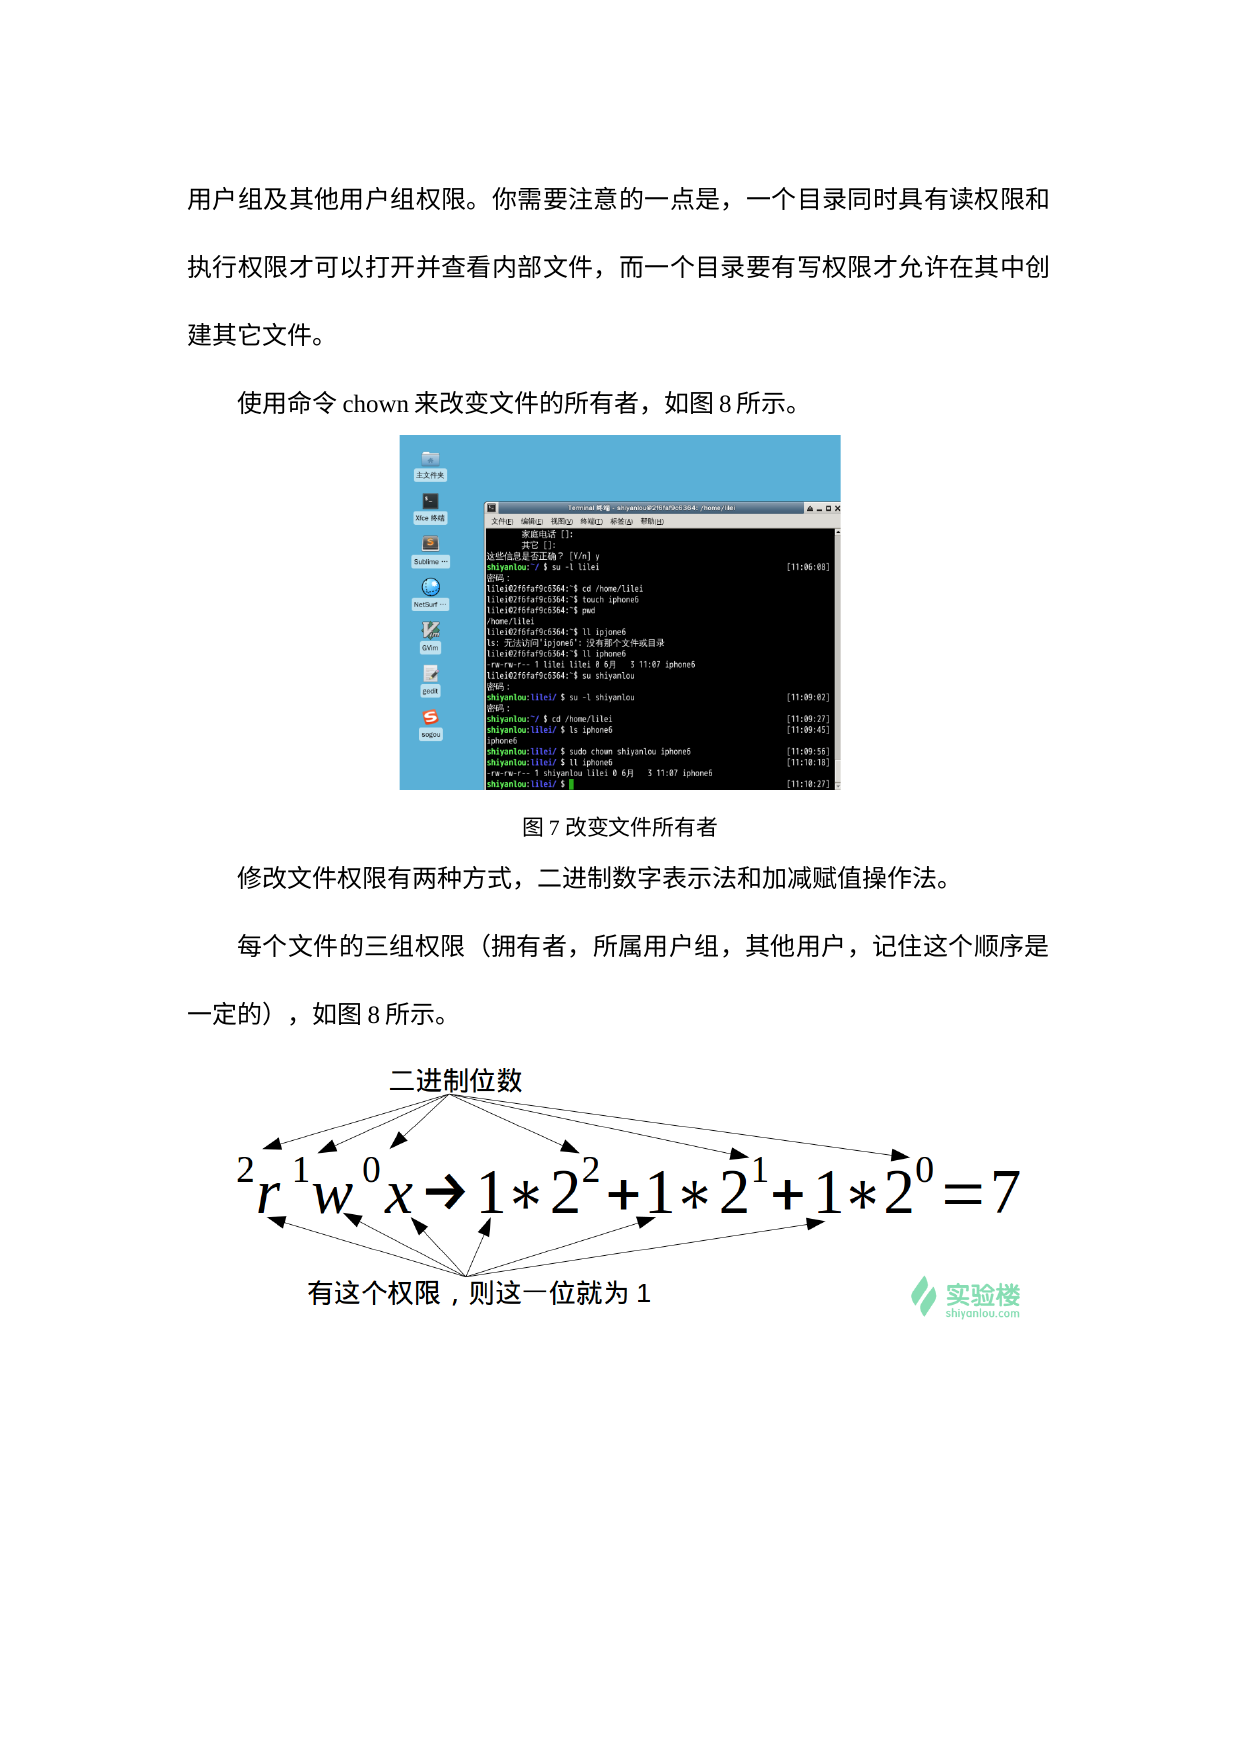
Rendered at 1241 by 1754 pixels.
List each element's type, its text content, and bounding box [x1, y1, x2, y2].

text 每个文件的三组权限（拥有者，所属用户组，其他用户，记住这个顺序是一定的），如图8所示。 [187, 911, 1053, 1046]
picture [187, 1046, 1053, 1331]
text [187, 164, 1053, 368]
text 图7 改变文件所有者 [187, 809, 1053, 843]
text 使用命令chown来改变文件的所有者，如图8所示。 [187, 368, 1053, 436]
picture [399, 435, 841, 790]
text 修改文件权限有两种方式，二进制数字表示法和加减赋值操作法。 [187, 843, 1053, 911]
